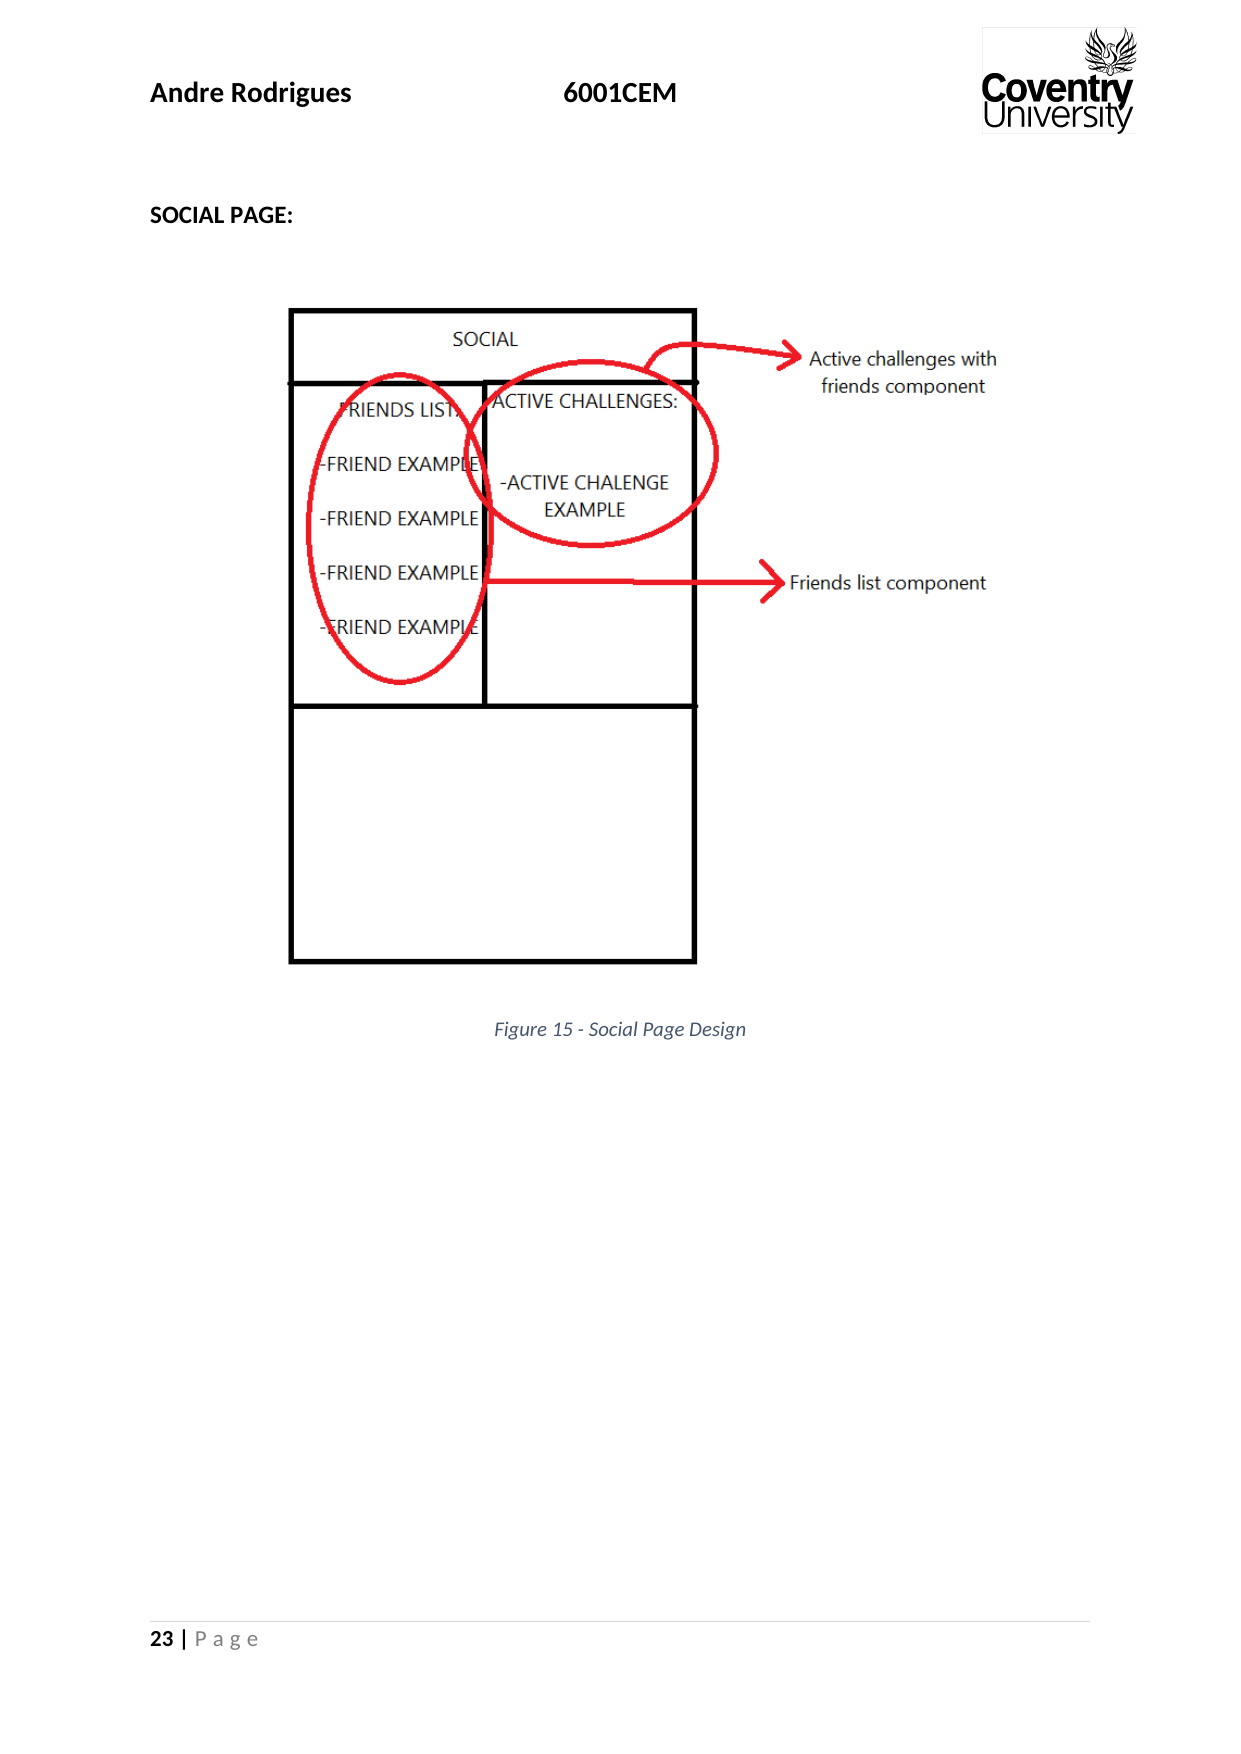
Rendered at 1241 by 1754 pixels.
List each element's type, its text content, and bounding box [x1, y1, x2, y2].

picture [982, 27, 1137, 134]
picture [219, 296, 1021, 997]
text Figure 15 - Social Page Design [150, 1016, 1090, 1041]
text SOCIAL PAGE: [150, 199, 1090, 230]
